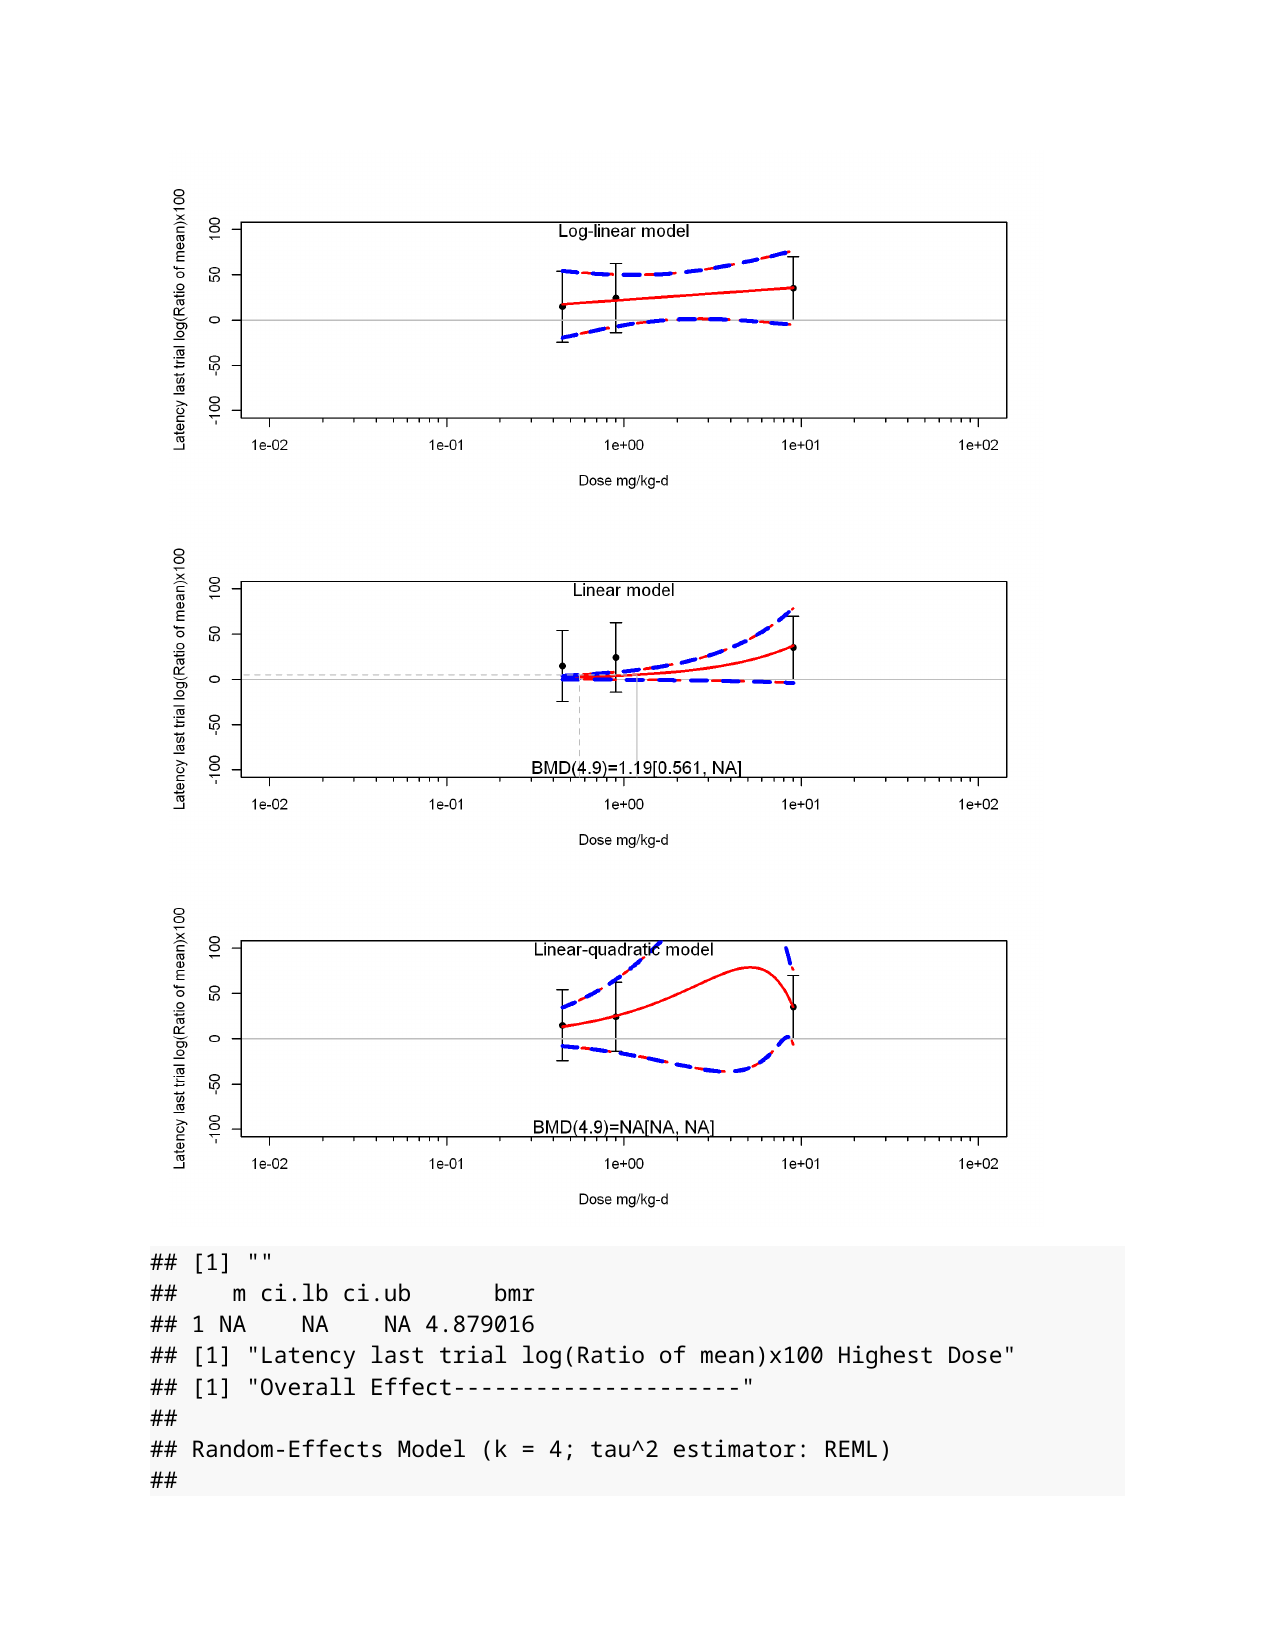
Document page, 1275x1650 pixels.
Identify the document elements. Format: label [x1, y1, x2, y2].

text [150, 1246, 1125, 1496]
picture [168, 150, 1044, 1227]
